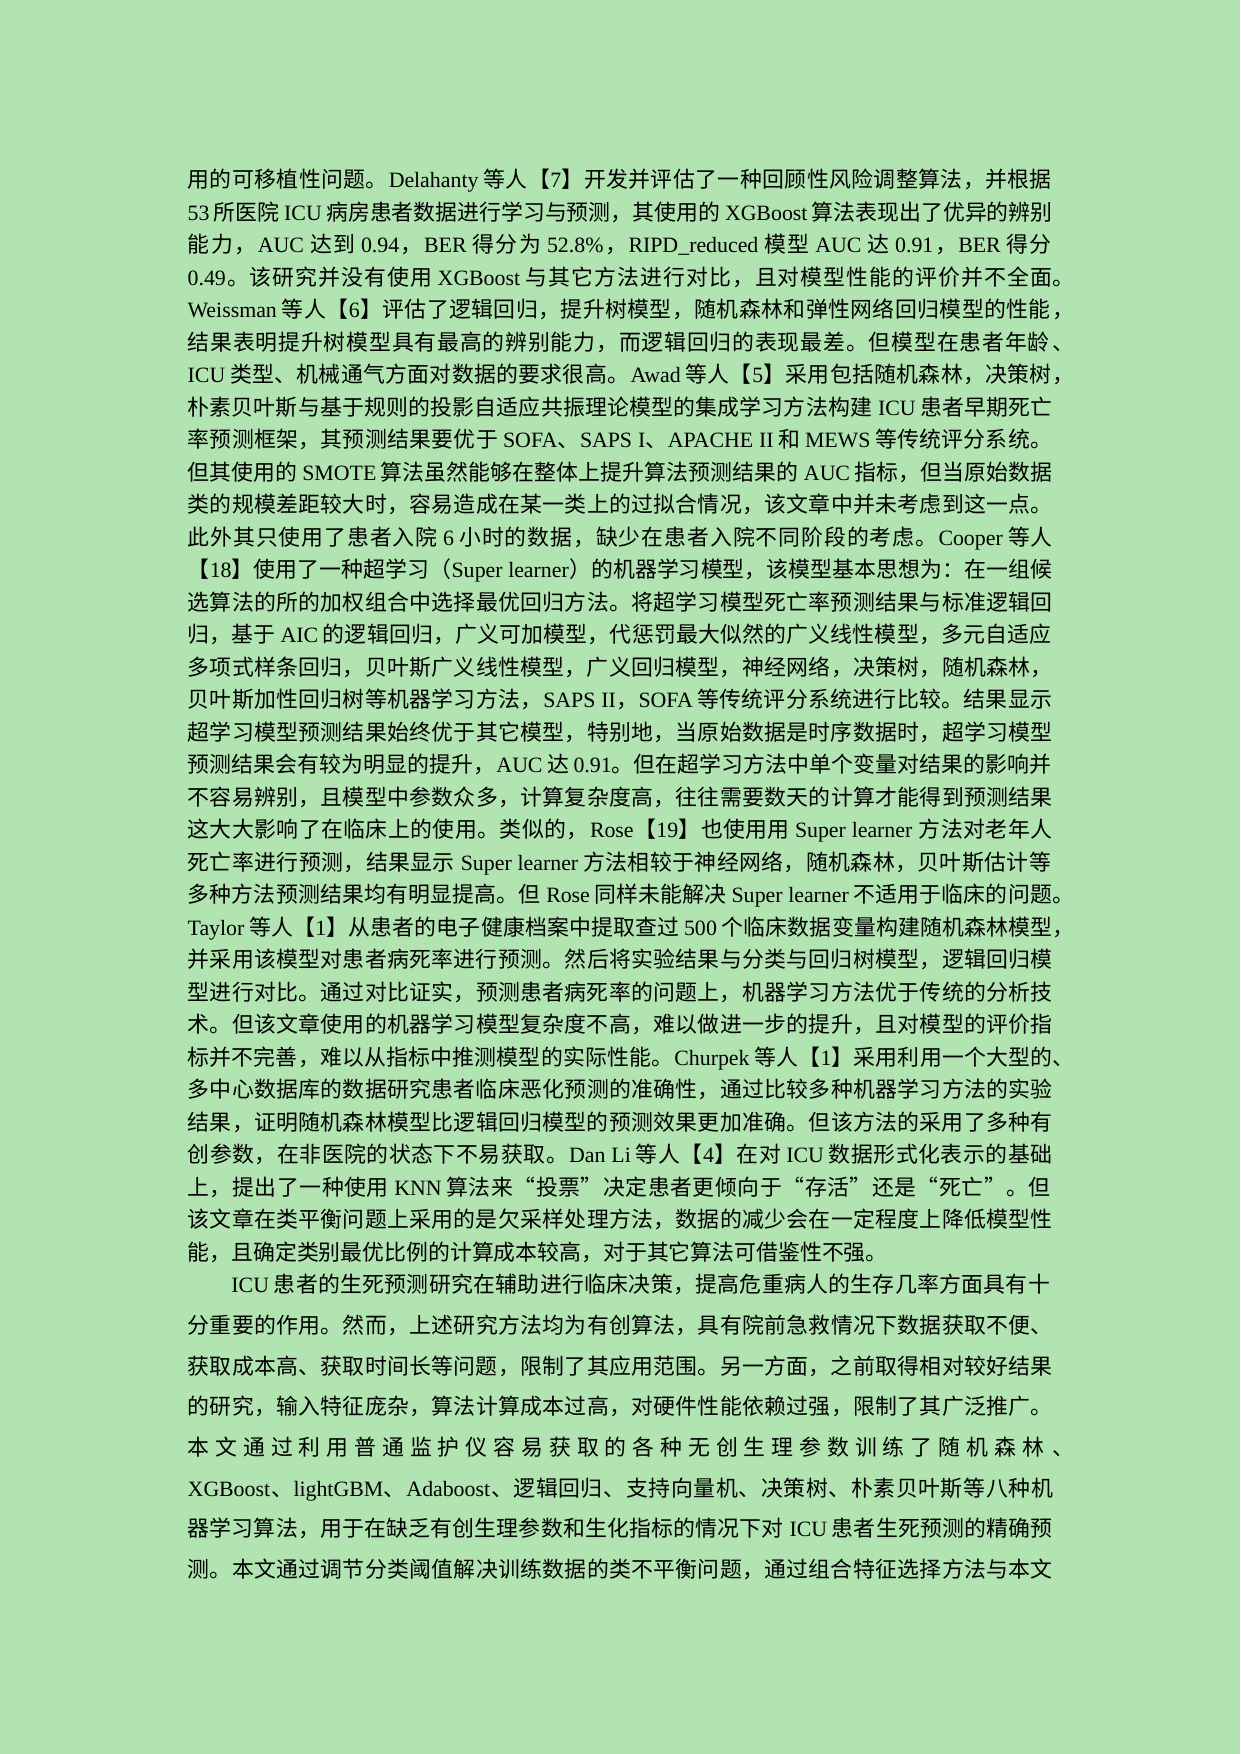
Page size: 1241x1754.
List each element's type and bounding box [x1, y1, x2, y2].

text [187, 162, 1053, 1267]
text [187, 1267, 1053, 1584]
